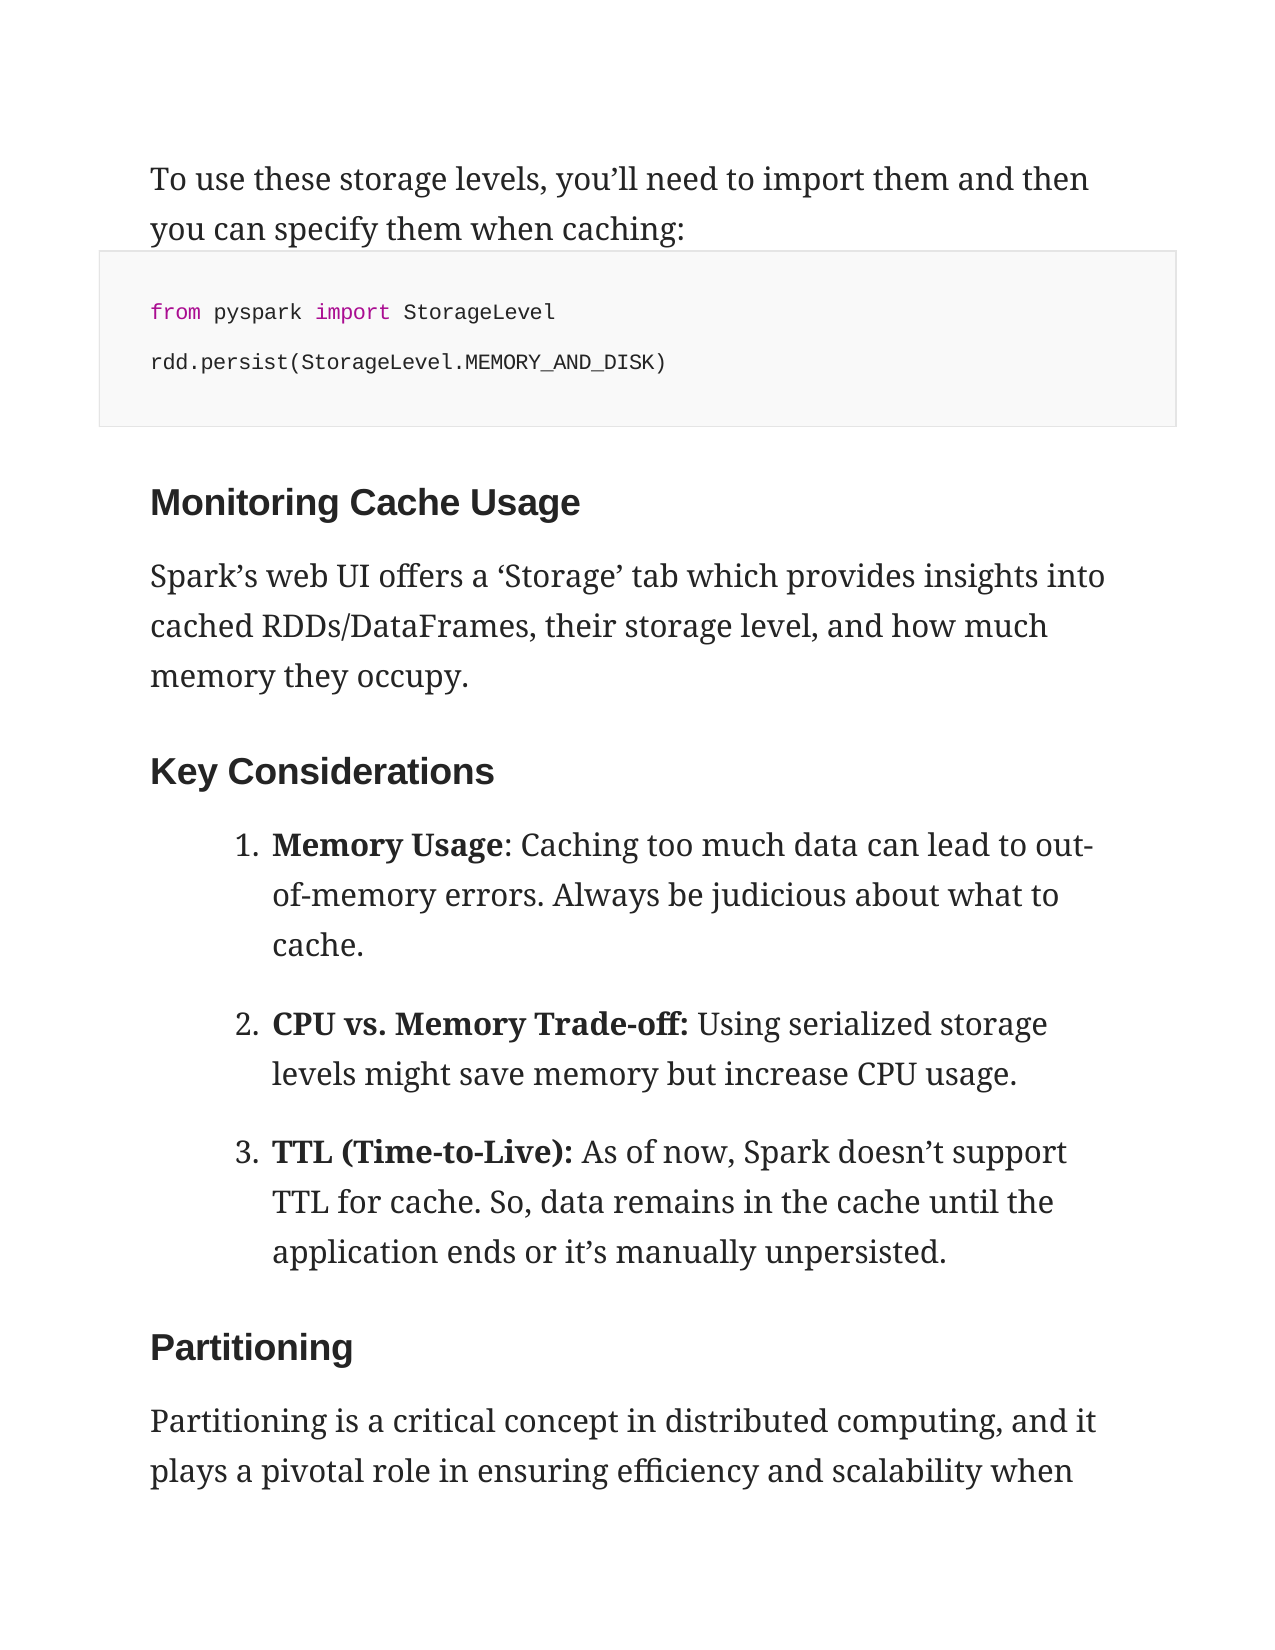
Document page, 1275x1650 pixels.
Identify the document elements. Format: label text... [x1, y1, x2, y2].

text Spark’s web UI offers a ‘Storage’ tab which provides insights into cached RDDs/DataFrames, their storage level, and how much memory they occupy. [150, 547, 1125, 697]
list CPU vs. Memory Trade-off: Using serialized storage levels might save memory but increase CPU usage. [234, 994, 1125, 1094]
text Monitoring Cache Usage [150, 476, 1125, 523]
text from pyspark import StorageLevel rdd.persist(StorageLevel.MEMORY_AND_DISK) [100, 252, 1175, 426]
text To use these storage levels, you’ll need to import them and then you can specify them when caching: [150, 150, 1125, 250]
list Memory Usage: Caching too much data can lead to out-of-memory errors. Always be judicious about what to cache. [234, 816, 1125, 966]
text Partitioning [150, 1322, 1125, 1368]
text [150, 1392, 1125, 1492]
text Key Considerations [150, 745, 1125, 792]
list TTL (Time-to-Live): As of now, Spark doesn’t support TTL for cache. So, data remains in the cache until the application ends or it’s manually unpersisted. [234, 1123, 1125, 1273]
